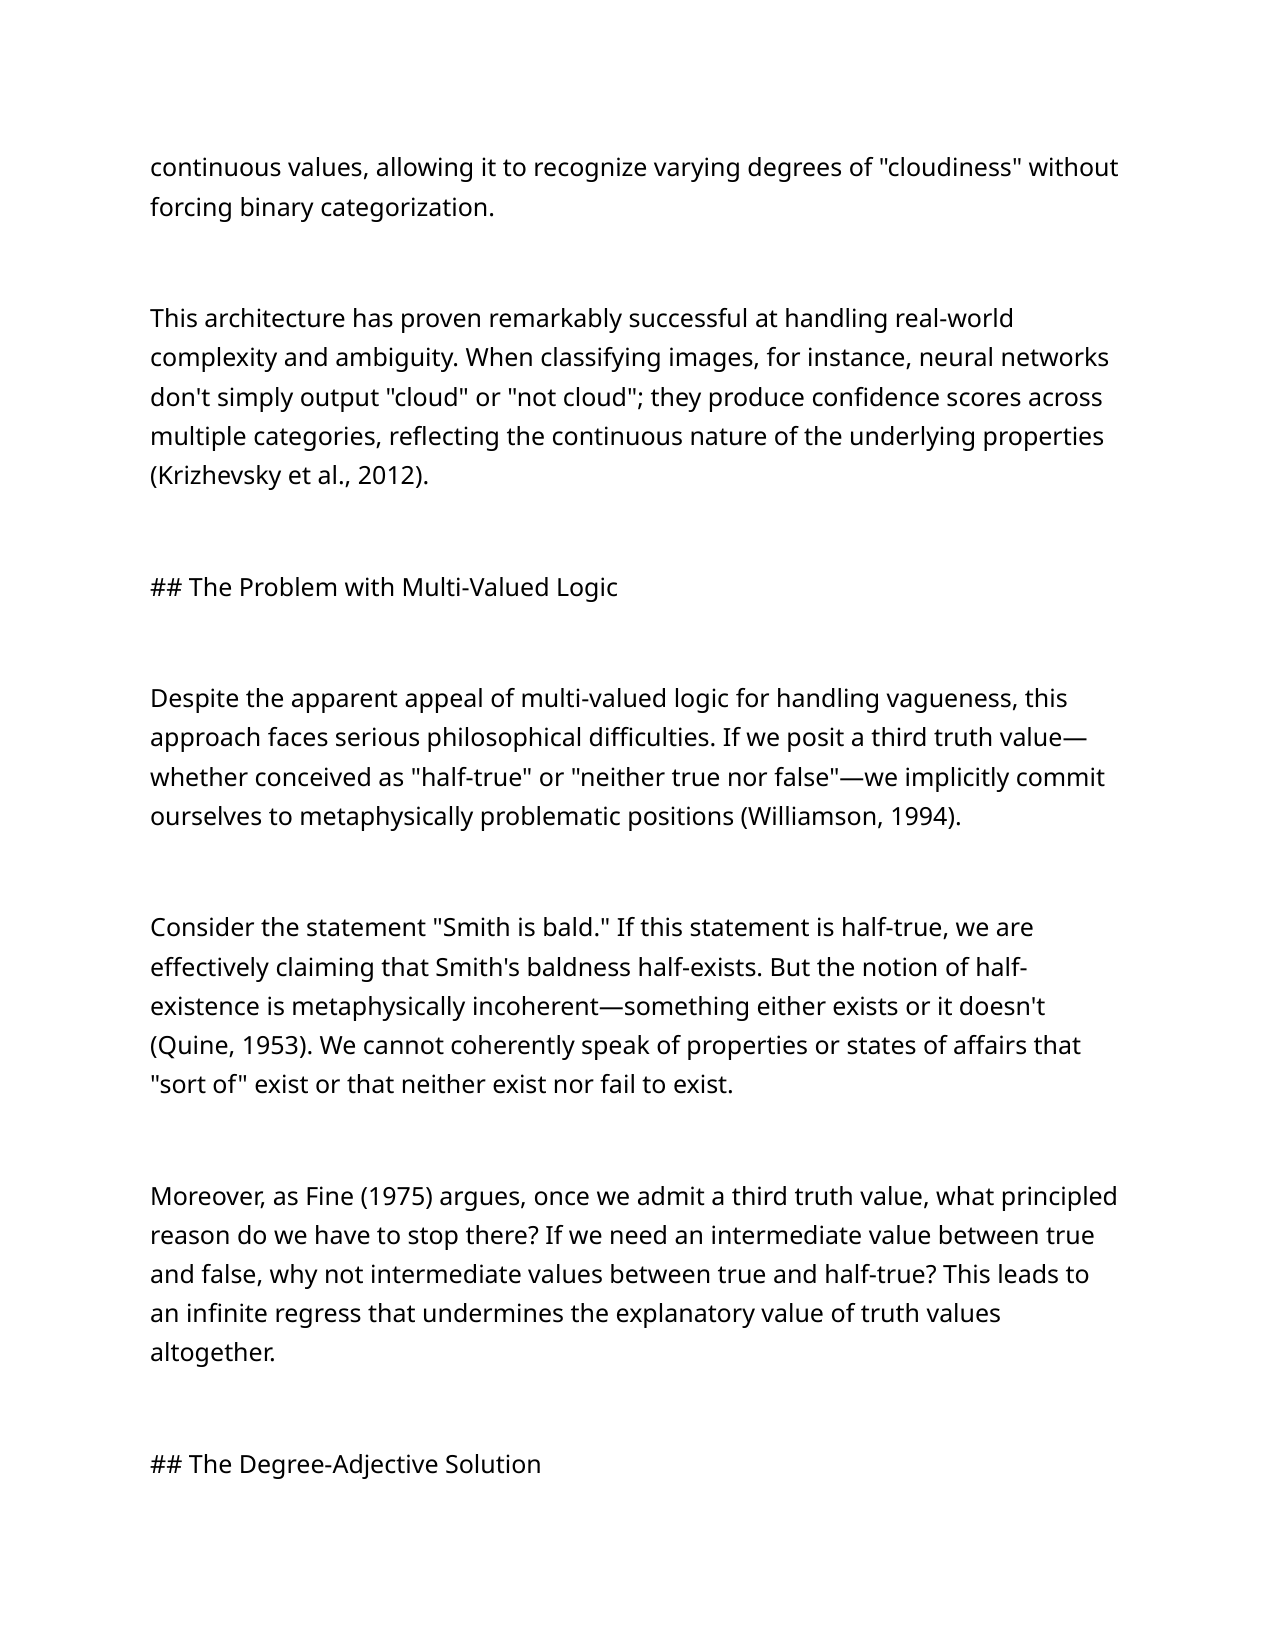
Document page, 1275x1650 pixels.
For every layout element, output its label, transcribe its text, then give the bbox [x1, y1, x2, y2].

text Moreover, as Fine (1975) argues, once we admit a third truth value, what principled reason do we have to stop there? If we need an intermediate value between true and false, why not intermediate values between true and half-true? This leads to an infinite regress that undermines the explanatory value of truth values altogether. [150, 1178, 1125, 1369]
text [150, 150, 1125, 223]
text This architecture has proven remarkably successful at handling real-world complexity and ambiguity. When classifying images, for instance, neural networks don't simply output "cloud" or "not cloud"; they produce confidence scores across multiple categories, reflecting the continuous nature of the underlying properties (Krizhevsky et al., 2012). [150, 301, 1125, 492]
text ## The Problem with Multi-Valued Logic [150, 569, 1125, 603]
text Consider the statement "Smith is bald." If this statement is half-true, we are effectively claiming that Smith's baldness half-exists. But the notion of half-existence is metaphysically incoherent—something either exists or it doesn't (Quine, 1953). We cannot coherently speak of properties or states of affairs that "sort of" exist or that neither exist nor fail to exist. [150, 910, 1125, 1101]
text Despite the apparent appeal of multi-valued logic for handling vagueness, this approach faces serious philosophical difficulties. If we posit a third truth value—whether conceived as "half-true" or "neither true nor false"—we implicitly commit ourselves to metaphysically problematic positions (Williamson, 1994). [150, 681, 1125, 832]
text ## The Degree-Adjective Solution [150, 1447, 1125, 1481]
